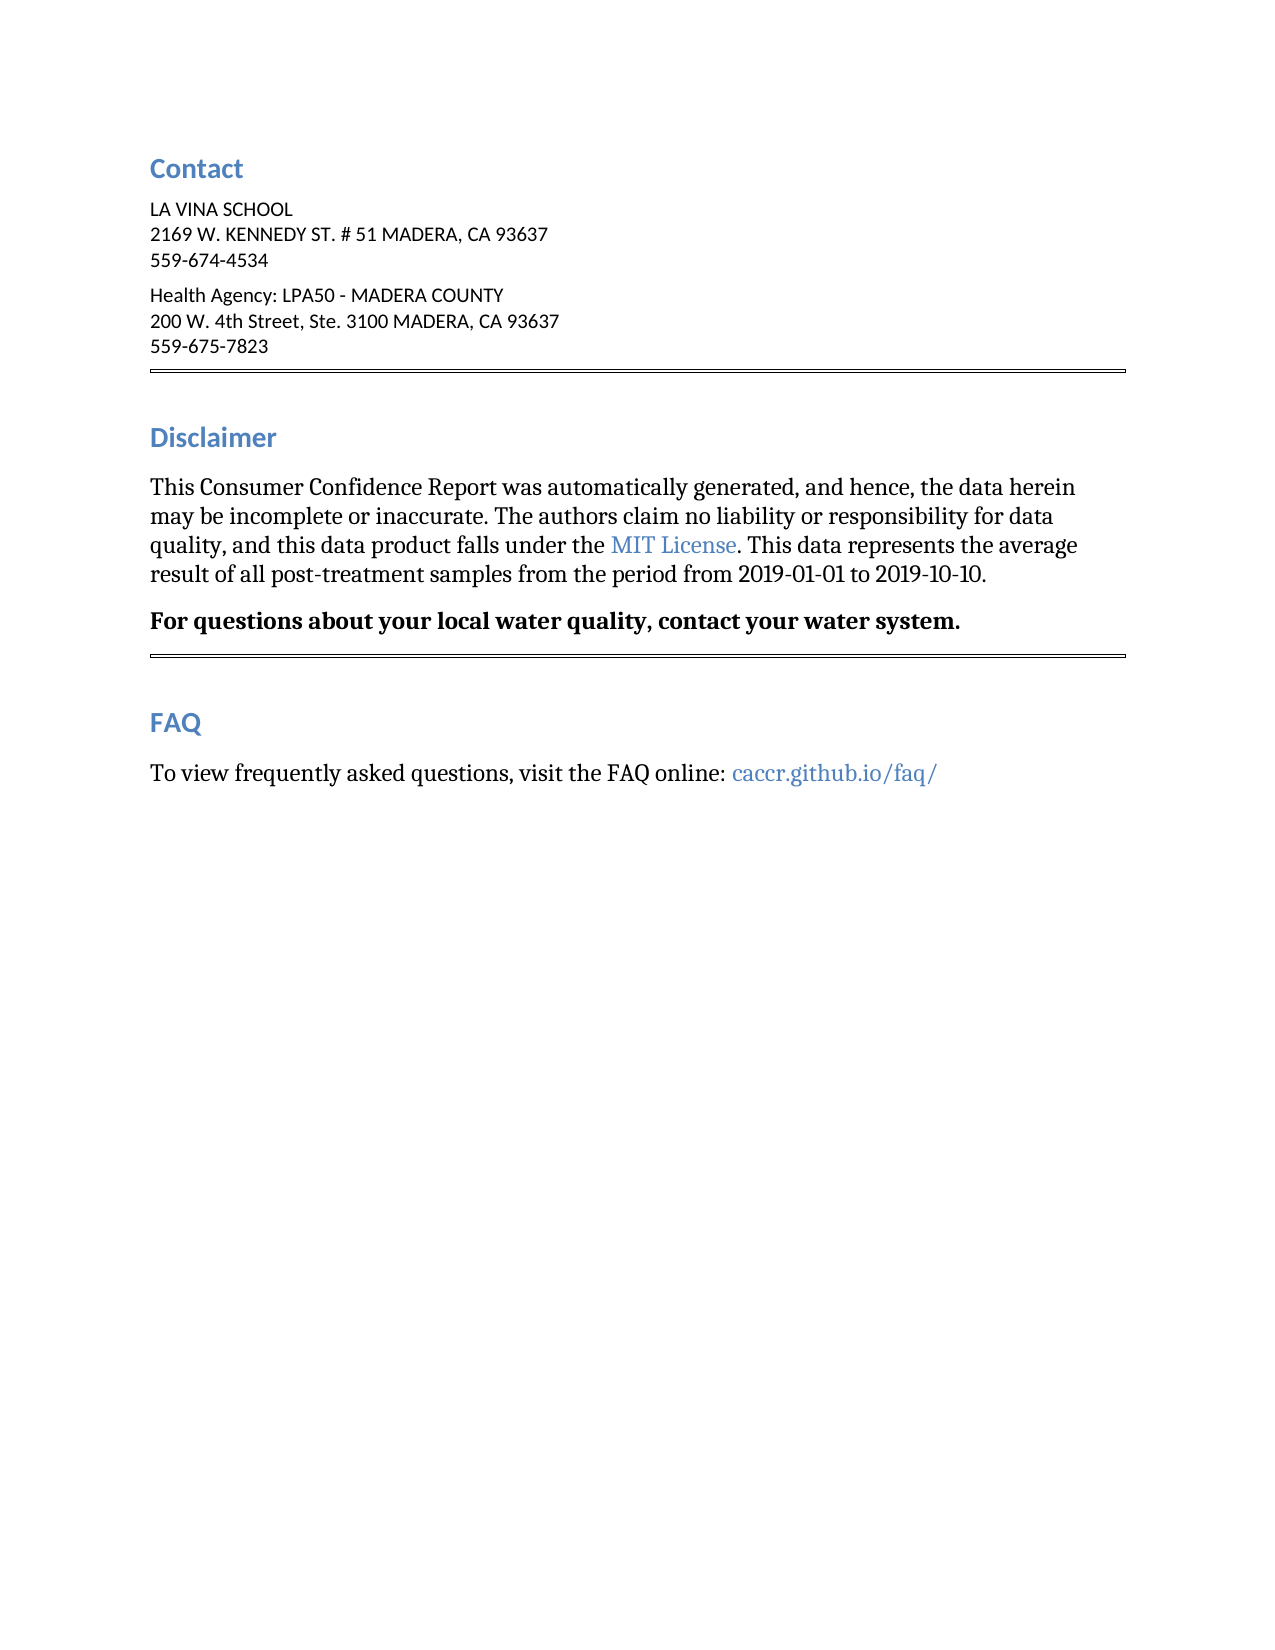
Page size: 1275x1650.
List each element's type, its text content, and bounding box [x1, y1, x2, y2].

text For questions about your local water quality, contact your water system. [150, 607, 1125, 636]
text This Consumer Confidence Report was automatically generated, and hence, the data herein may be incomplete or inaccurate. The authors claim no liability or responsibility for data quality, and this data product falls under the MIT License. This data represents the average result of all post-treatment samples from the period from 2019-01-01 to 2019-10-10. [150, 473, 1125, 588]
text Health Agency: LPA50 - MADERA COUNTY 200 W. 4th Street, Ste. 3100 MADERA, CA 93637 559-675-7823 [150, 283, 1125, 359]
text LA VINA SCHOOL 2169 W. KENNEDY ST. # 51 MADERA, CA 93637 559-674-4534 [150, 196, 1125, 272]
subtitle FAQ [150, 704, 1125, 740]
text To view frequently asked questions, visit the FAQ online: caccr.github.io/faq/ [150, 758, 1125, 787]
subtitle Contact [150, 150, 1125, 186]
subtitle Disclaimer [150, 419, 1125, 454]
